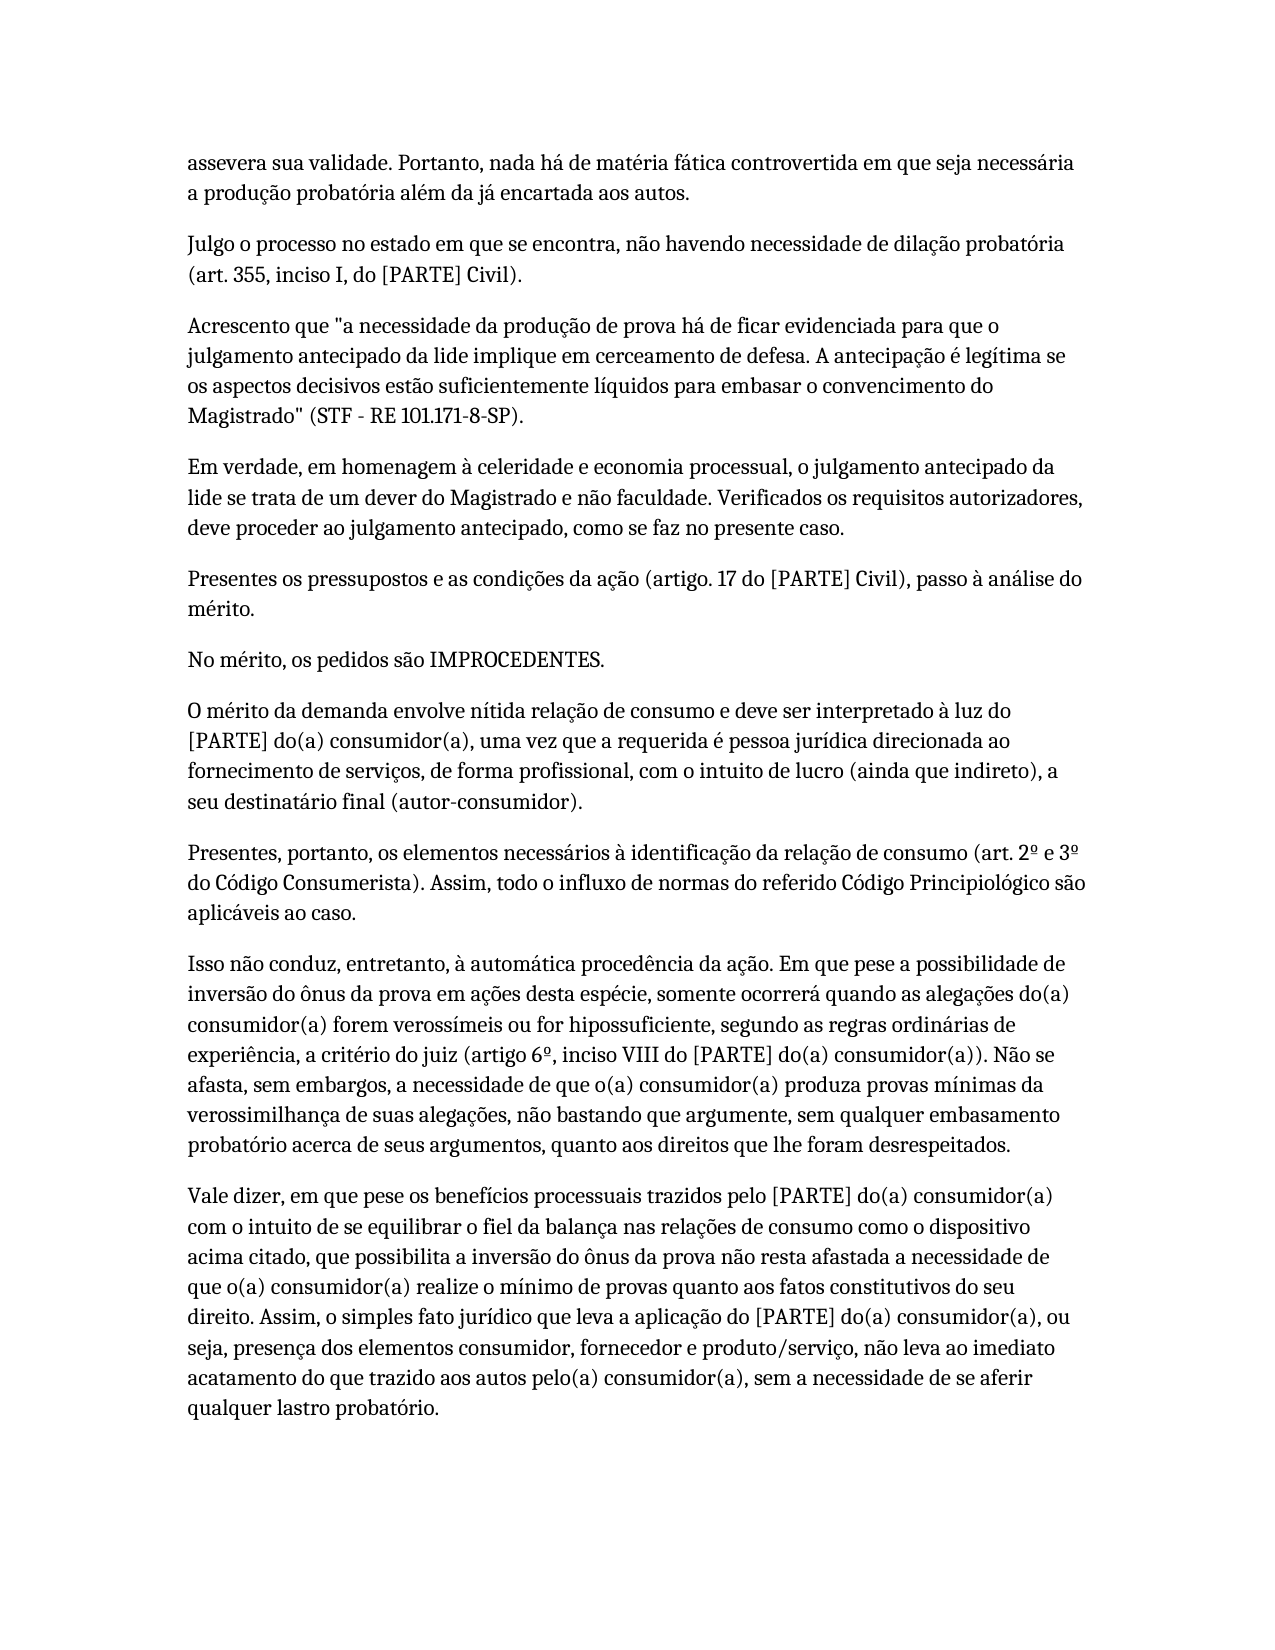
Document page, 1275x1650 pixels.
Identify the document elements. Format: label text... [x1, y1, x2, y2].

text Isso não conduz, entretanto, à automática procedência da ação. Em que pese a possibilidade de inversão do ônus da prova em ações desta espécie, somente ocorrerá quando as alegações do(a) consumidor(a) forem verossímeis ou for hipossuficiente, segundo as regras ordinárias de experiência, a critério do juiz (artigo 6º, inciso VIII do [PARTE] do(a) consumidor(a)). Não se afasta, sem embargos, a necessidade de que o(a) consumidor(a) produza provas mínimas da verossimilhança de suas alegações, não bastando que argumente, sem qualquer embasamento probatório acerca de seus argumentos, quanto aos direitos que lhe foram desrespeitados. [187, 951, 1087, 1159]
text Julgo o processo no estado em que se encontra, não havendo necessidade de dilação probatória (art. 355, inciso I, do [PARTE] Civil). [187, 231, 1087, 288]
text Presentes os pressupostos e as condições da ação (artigo. 17 do [PARTE] Civil), passo à análise do mérito. [187, 566, 1087, 622]
text Vale dizer, em que pese os benefícios processuais trazidos pelo [PARTE] do(a) consumidor(a) com o intuito de se equilibrar o fiel da balança nas relações de consumo como o dispositivo acima citado, que possibilita a inversão do ônus da prova não resta afastada a necessidade de que o(a) consumidor(a) realize o mínimo de provas quanto aos fatos constitutivos do seu direito. Assim, o simples fato jurídico que leva a aplicação do [PARTE] do(a) consumidor(a), ou seja, presença dos elementos consumidor, fornecedor e produto/serviço, não leva ao imediato acatamento do que trazido aos autos pelo(a) consumidor(a), sem a necessidade de se aferir qualquer lastro probatório. [187, 1183, 1087, 1421]
text Presentes, portanto, os elementos necessários à identificação da relação de consumo (art. 2º e 3º do Código Consumerista). Assim, todo o influxo de normas do referido Código Principiológico são aplicáveis ao caso. [187, 839, 1087, 926]
text O mérito da demanda envolve nítida relação de consumo e deve ser interpretado à luz do [PARTE] do(a) consumidor(a), uma vez que a requerida é pessoa jurídica direcionada ao fornecimento de serviços, de forma profissional, com o intuito de lucro (ainda que indireto), a seu destinatário final (autor-consumidor). [187, 698, 1087, 815]
text Em verdade, em homenagem à celeridade e economia processual, o julgamento antecipado da lide se trata de um dever do Magistrado e não faculdade. Verificados os requisitos autorizadores, deve proceder ao julgamento antecipado, como se faz no presente caso. [187, 454, 1087, 541]
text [187, 150, 1087, 207]
text Acrescento que "a necessidade da produção de prova há de ficar evidenciada para que o julgamento antecipado da lide implique em cerceamento de defesa. A antecipação é legítima se os aspectos decisivos estão suficientemente líquidos para embasar o convencimento do Magistrado" (STF - RE 101.171-8-SP). [187, 312, 1087, 429]
text No mérito, os pedidos são IMPROCEDENTES. [187, 647, 1087, 673]
